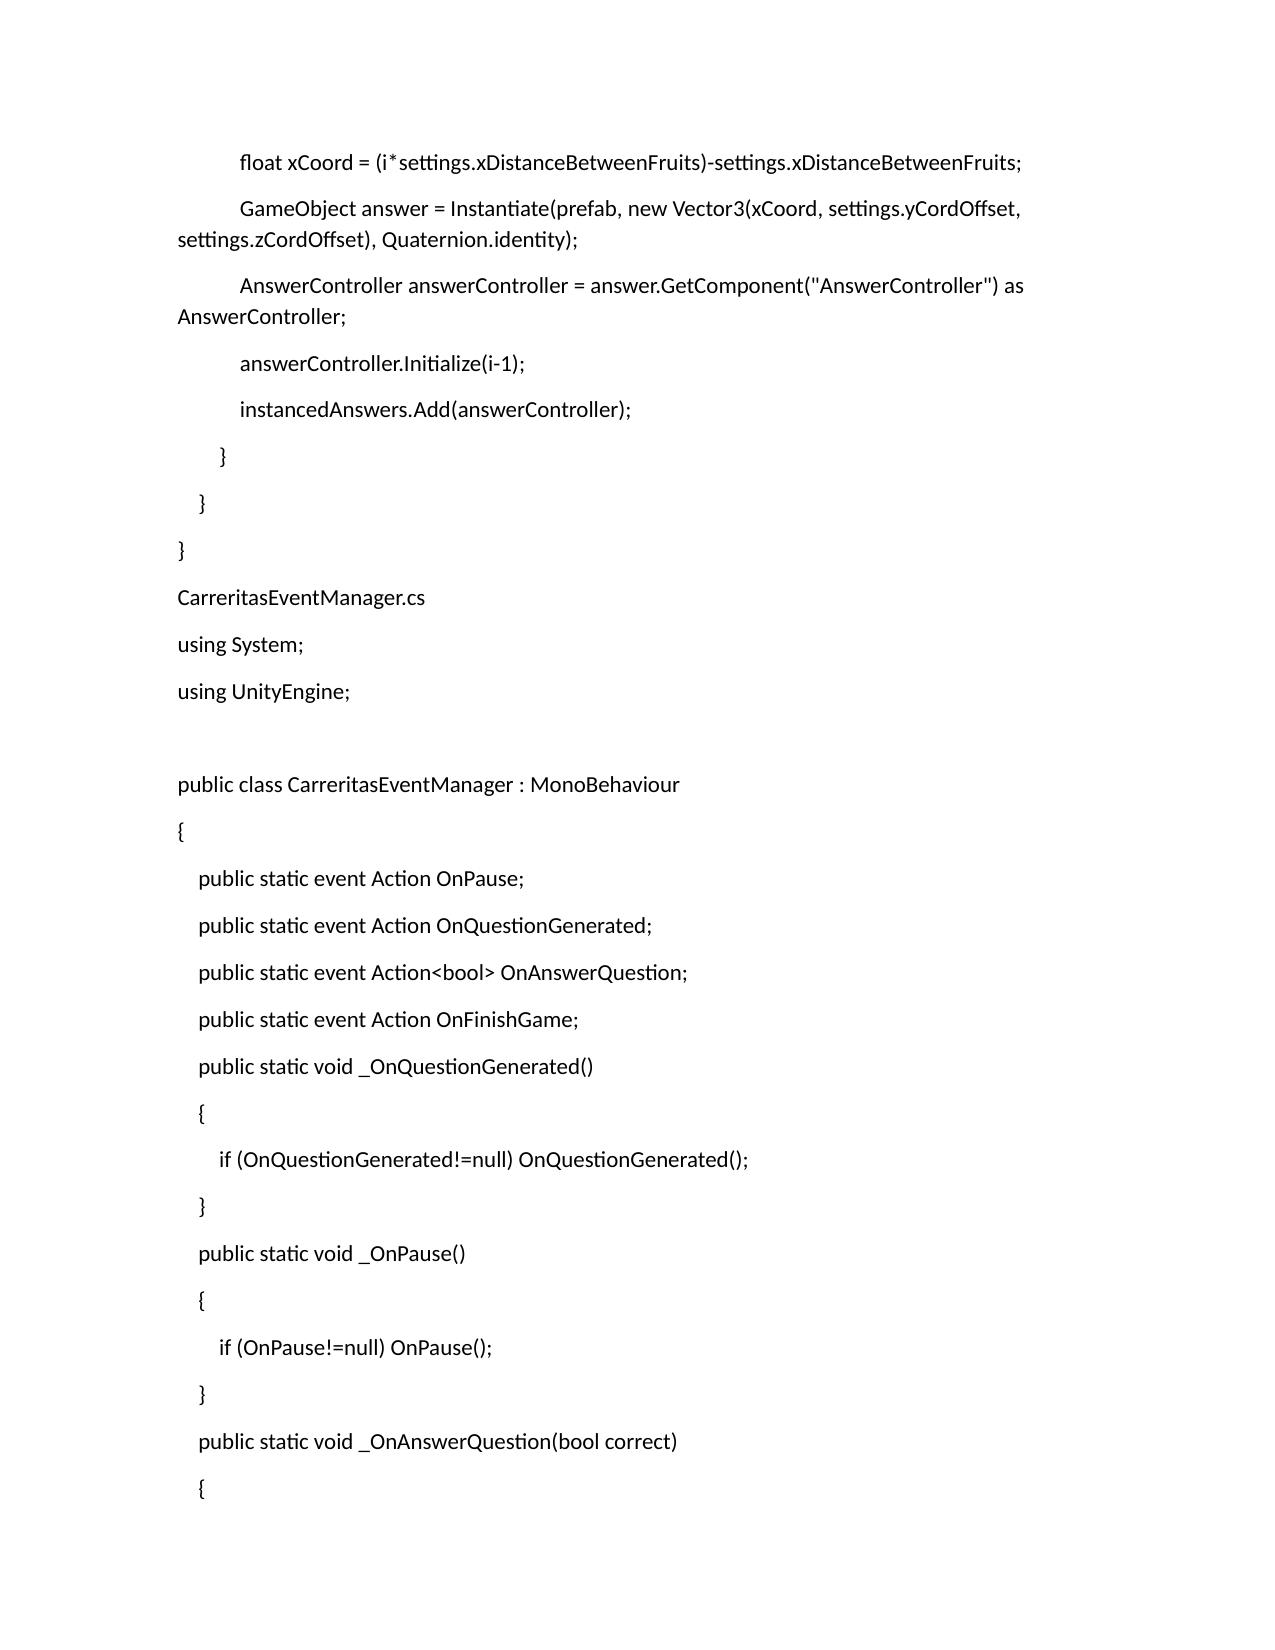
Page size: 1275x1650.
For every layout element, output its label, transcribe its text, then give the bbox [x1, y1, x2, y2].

text float xCoord = (i*settings.xDistanceBetweenFruits)-settings.xDistanceBetweenFruits; [177, 148, 1098, 176]
text public static void _OnQuestionGenerated() [177, 1052, 1098, 1080]
text GameObject answer = Instantiate(prefab, new Vector3(xCoord, settings.yCordOffset, settings.zCordOffset), Quaternion.identity); [177, 194, 1098, 253]
text public static event Action<bool> OnAnswerQuestion; [177, 958, 1098, 986]
text public class CarreritasEventManager : MonoBehaviour [177, 771, 1098, 798]
text using UnityEngine; [177, 677, 1098, 705]
text } [177, 442, 1098, 470]
text } [177, 489, 1098, 517]
text } [177, 1380, 1098, 1408]
text } [177, 1192, 1098, 1220]
text } [177, 536, 1098, 564]
text using System; [177, 630, 1098, 658]
text { [177, 1286, 1098, 1314]
text { [177, 1474, 1098, 1502]
text instancedAnswers.Add(answerController); [177, 396, 1098, 423]
text { [177, 1099, 1098, 1127]
text answerController.Initialize(i-1); [177, 349, 1098, 377]
text public static event Action OnPause; [177, 864, 1098, 892]
text if (OnPause!=null) OnPause(); [177, 1333, 1098, 1361]
text if (OnQuestionGenerated!=null) OnQuestionGenerated(); [177, 1146, 1098, 1173]
text public static void _OnPause() [177, 1239, 1098, 1267]
text public static event Action OnFinishGame; [177, 1005, 1098, 1033]
text { [177, 817, 1098, 845]
text AnswerController answerController = answer.GetComponent("AnswerController") as AnswerController; [177, 272, 1098, 330]
text public static void _OnAnswerQuestion(bool correct) [177, 1427, 1098, 1455]
text CarreritasEventManager.cs [177, 583, 1098, 611]
text public static event Action OnQuestionGenerated; [177, 911, 1098, 939]
